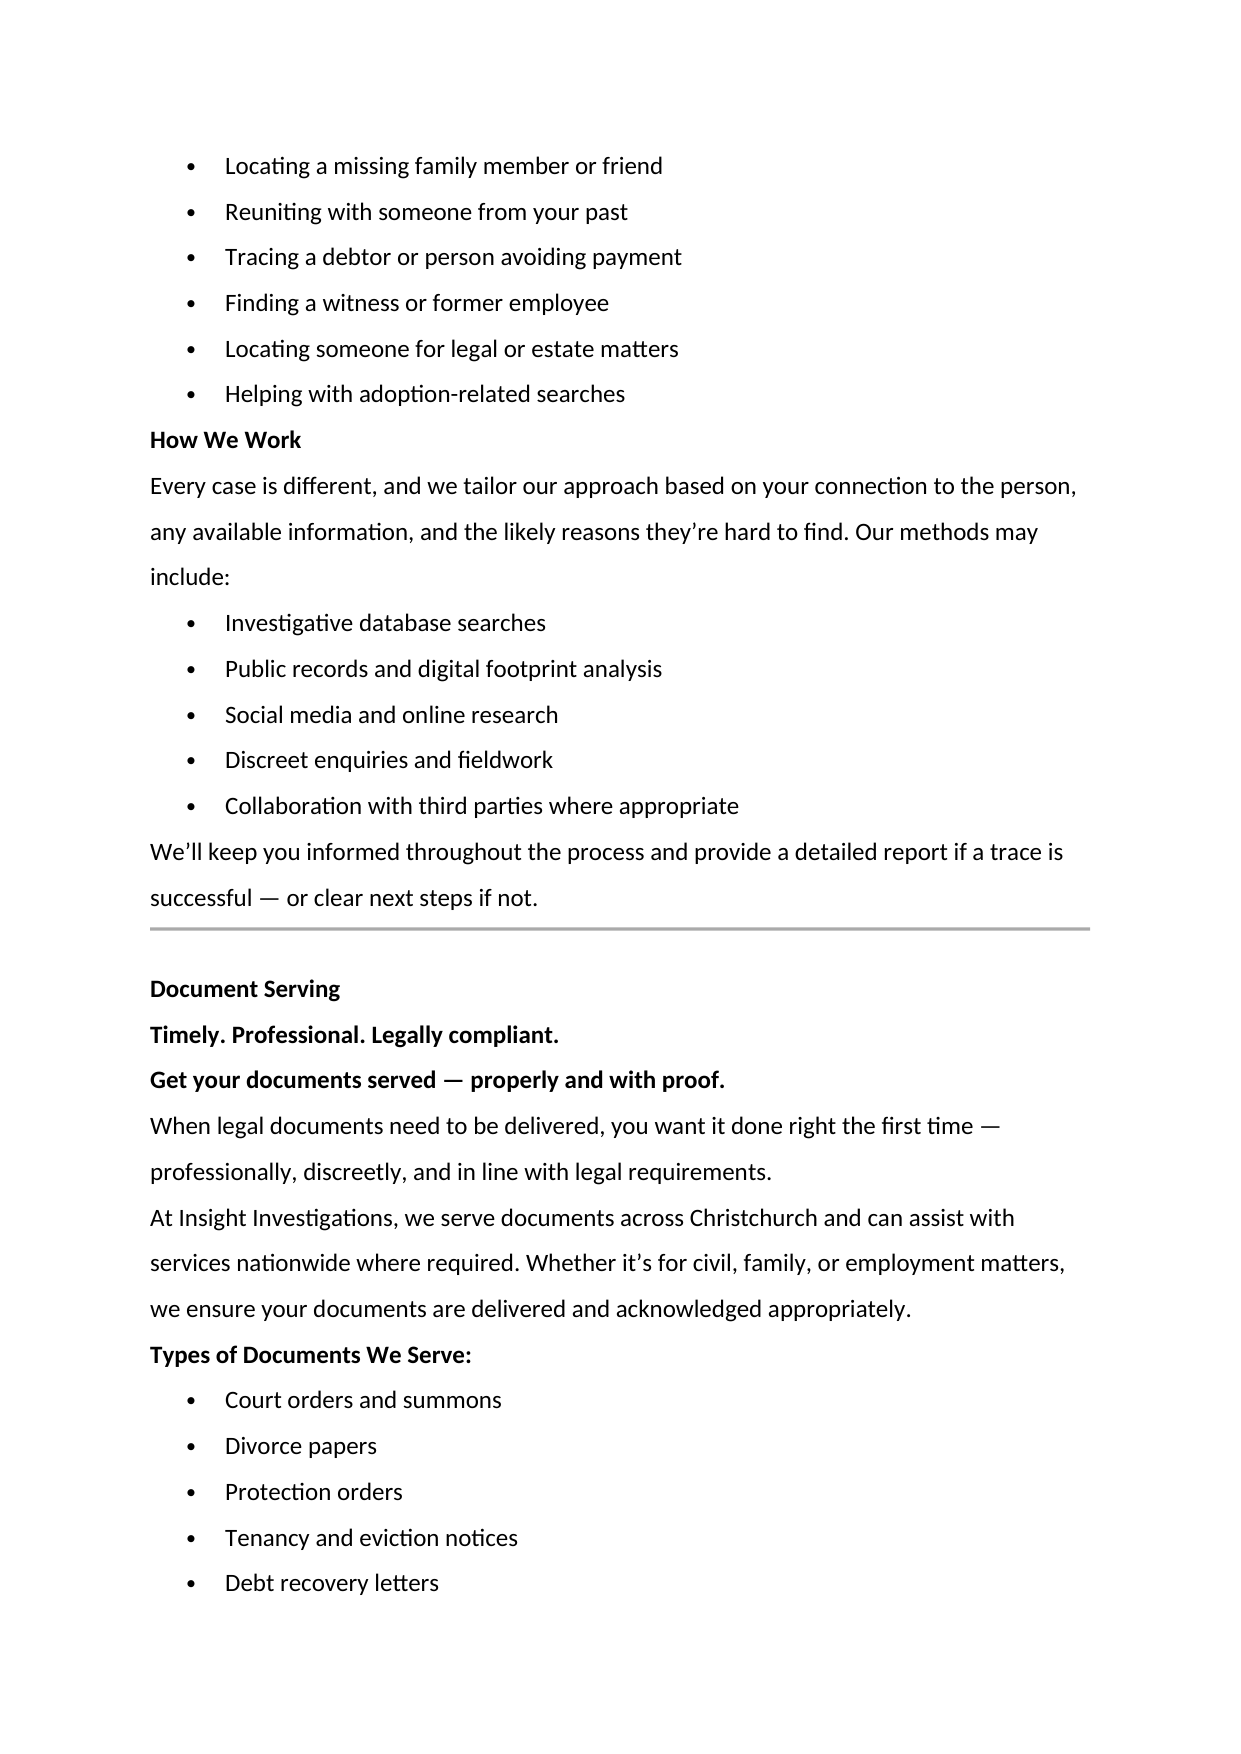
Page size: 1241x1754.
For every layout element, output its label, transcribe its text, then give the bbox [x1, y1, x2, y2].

text Types of Documents We Serve: [150, 1339, 1090, 1369]
text Document Serving [150, 973, 1090, 1004]
list Divorce papers [187, 1430, 1090, 1461]
text We’ll keep you informed throughout the process and provide a detailed report if a trace is successful — or clear next steps if not. [150, 836, 1090, 912]
list Court orders and summons [187, 1385, 1090, 1415]
text How We Work Every case is different, and we tailor our approach based on your connection to the person, any available information, and the likely reasons they’re hard to find. Our methods may include: [150, 424, 1090, 592]
list Locating a missing family member or friend [187, 150, 1090, 181]
list Tenancy and eviction notices [187, 1522, 1090, 1552]
list Social media and online research [187, 699, 1090, 729]
list Public records and digital footprint analysis [187, 653, 1090, 683]
list Finding a witness or former employee [187, 287, 1090, 318]
list Tracing a debtor or person avoiding payment [187, 241, 1090, 272]
list Investigative database searches [187, 607, 1090, 638]
list Collaboration with third parties where appropriate [187, 790, 1090, 821]
text Get your documents served — properly and with proof. When legal documents need to be delivered, you want it done right the first time — professionally, discreetly, and in line with legal requirements. [150, 1064, 1090, 1187]
list Reuniting with someone from your past [187, 196, 1090, 226]
list Discreet enquiries and fieldwork [187, 744, 1090, 775]
text Timely. Professional. Legally compliant. [150, 1019, 1090, 1049]
text At Insight Investigations, we serve documents across Christchurch and can assist with services nationwide where required. Whether it’s for civil, family, or employment matters, we ensure your documents are delivered and acknowledged appropriately. [150, 1202, 1090, 1324]
list Protection orders [187, 1476, 1090, 1507]
list Debt recovery letters [187, 1568, 1090, 1598]
list Locating someone for legal or estate matters [187, 333, 1090, 363]
list Helping with adoption-related searches [187, 379, 1090, 409]
